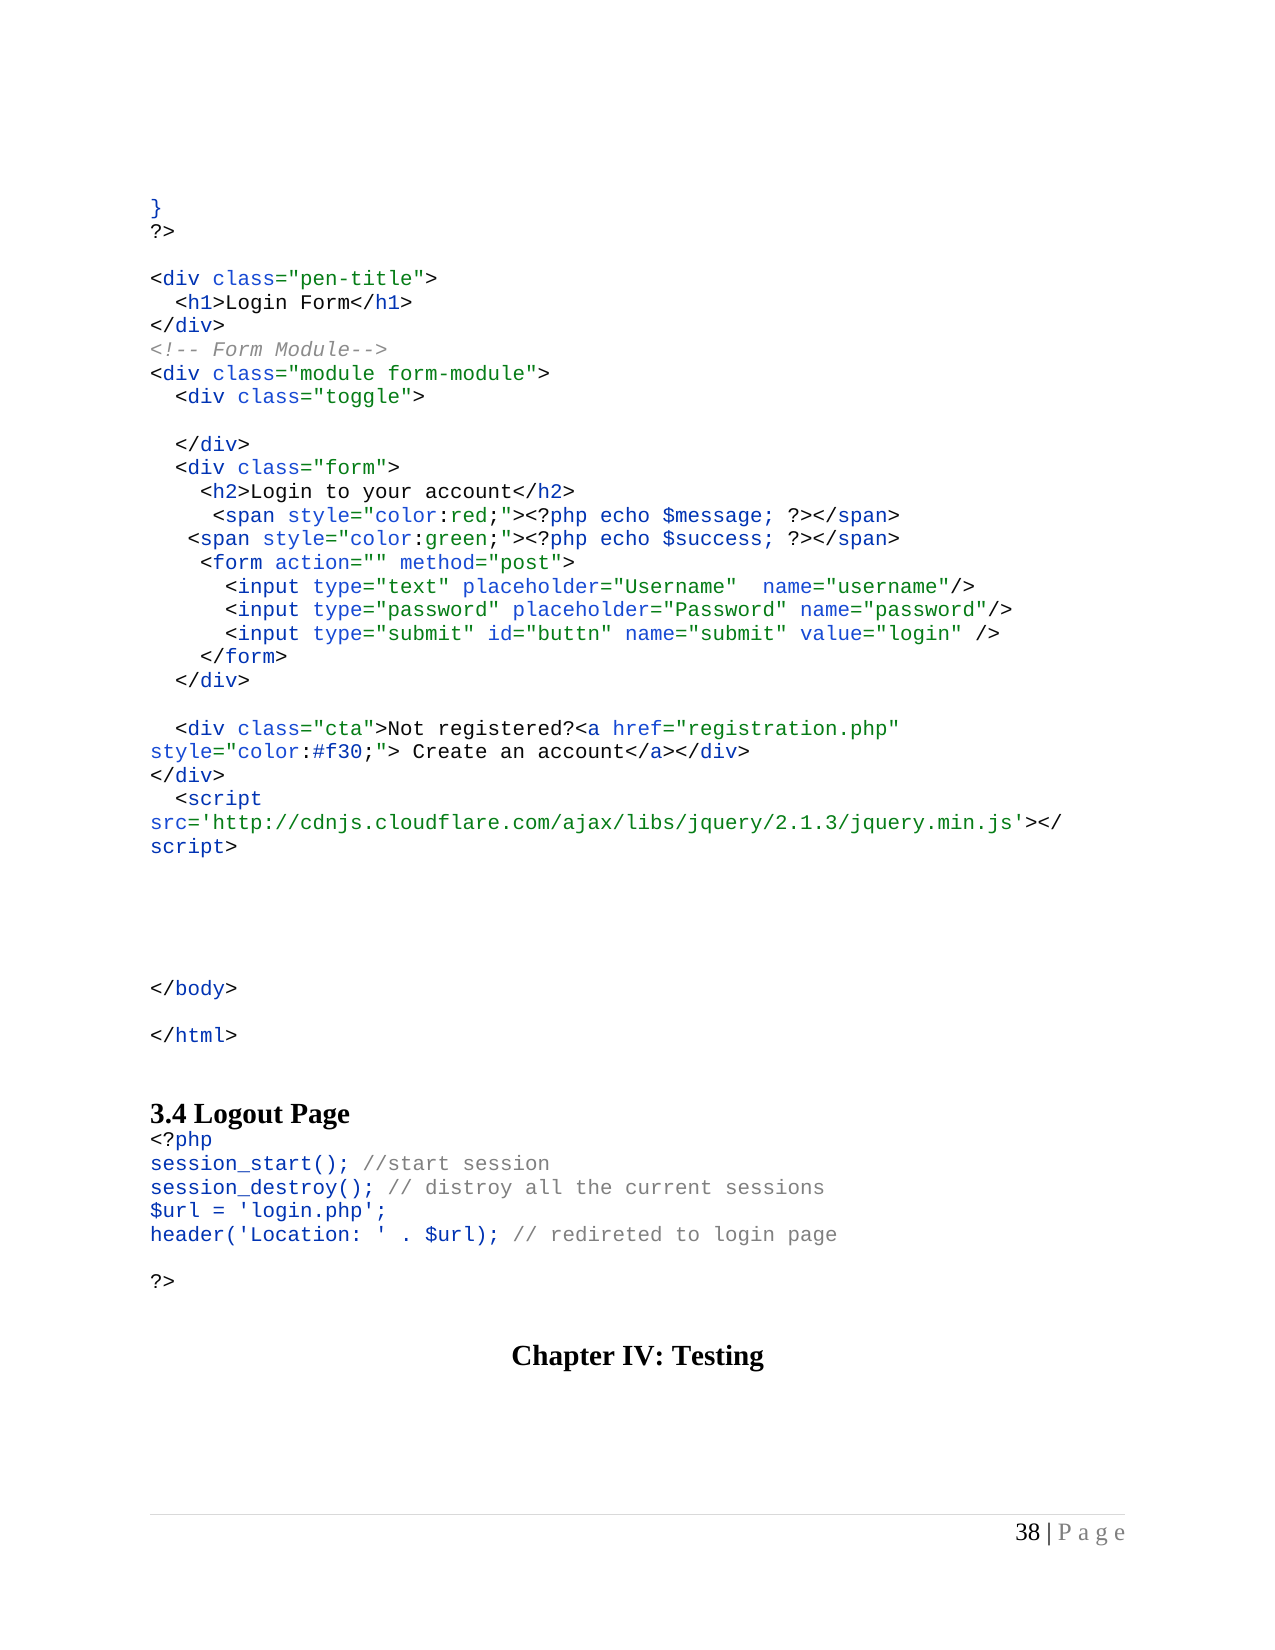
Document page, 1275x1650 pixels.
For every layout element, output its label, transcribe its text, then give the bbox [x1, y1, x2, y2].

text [150, 150, 1125, 1048]
text Chapter IV: Testing [150, 1338, 1125, 1372]
text 3.4 Logout Page [150, 1096, 1125, 1129]
text <?php session_start(); //start session session_destroy(); // distroy all the current sessions $url = 'login.php'; header('Location: ' . $url); // redireted to login page ?> [150, 1129, 1125, 1295]
